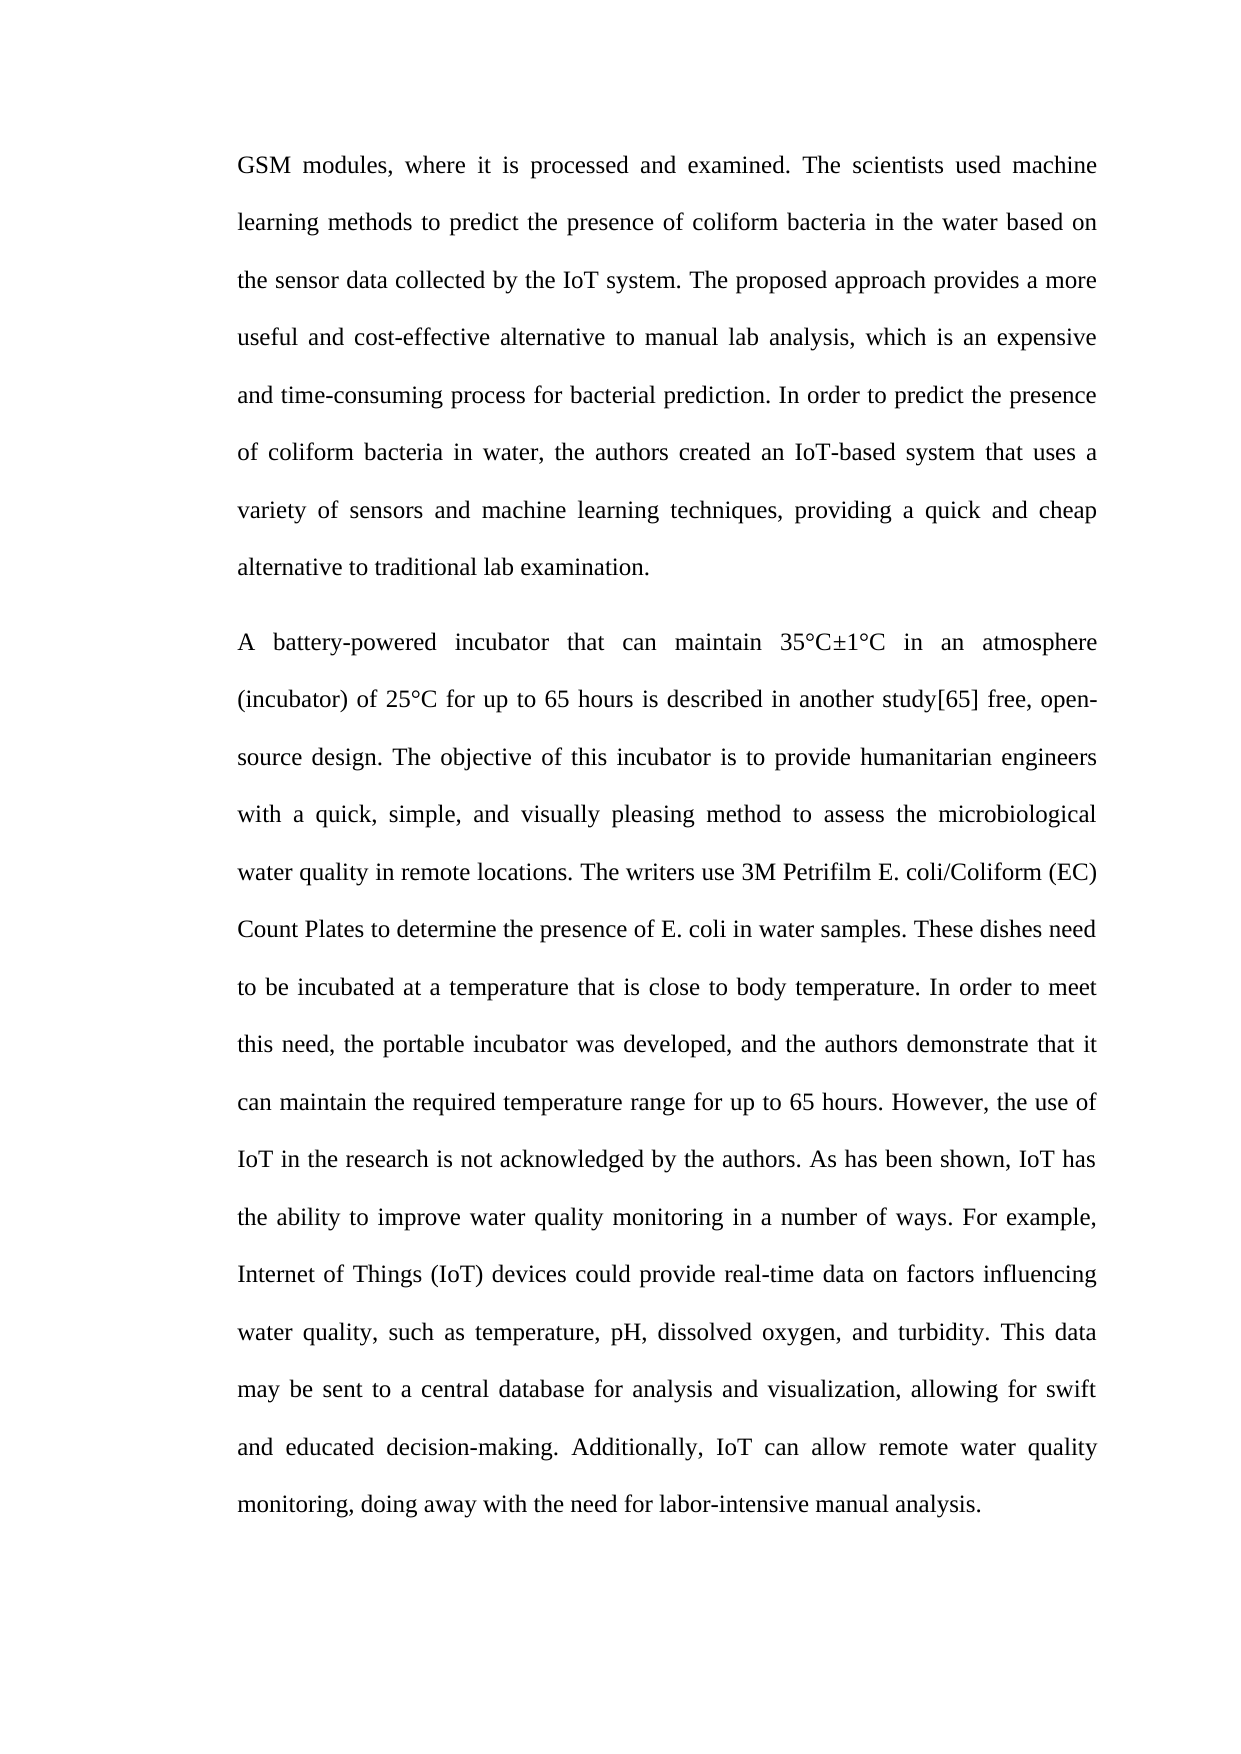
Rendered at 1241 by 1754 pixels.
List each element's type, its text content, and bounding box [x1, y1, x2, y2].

text A battery-powered incubator that can maintain 35°C±1°C in an atmosphere (incubator) of 25°C for up to 65 hours is described in another study free, open-source design. The objective of this incubator is to provide humanitarian engineers with a quick, simple, and visually pleasing method to assess the microbiological water quality in remote locations. The writers use 3M Petrifilm E. coli/Coliform (EC) Count Plates to determine the presence of E. coli in water samples. These dishes need to be incubated at a temperature that is close to body temperature. In order to meet this need, the portable incubator was developed, and the authors demonstrate that it can maintain the required temperature range for up to 65 hours. However, the use of IoT in the research is not acknowledged by the authors. As has been shown, IoT has the ability to improve water quality monitoring in a number of ways. For example, Internet of Things (IoT) devices could provide real-time data on factors influencing water quality, such as temperature, pH, dissolved oxygen, and turbidity. This data may be sent to a central database for analysis and visualization, allowing for swift and educated decision-making. Additionally, IoT can allow remote water quality monitoring, doing away with the need for labor-intensive manual analysis. [237, 627, 1098, 1518]
